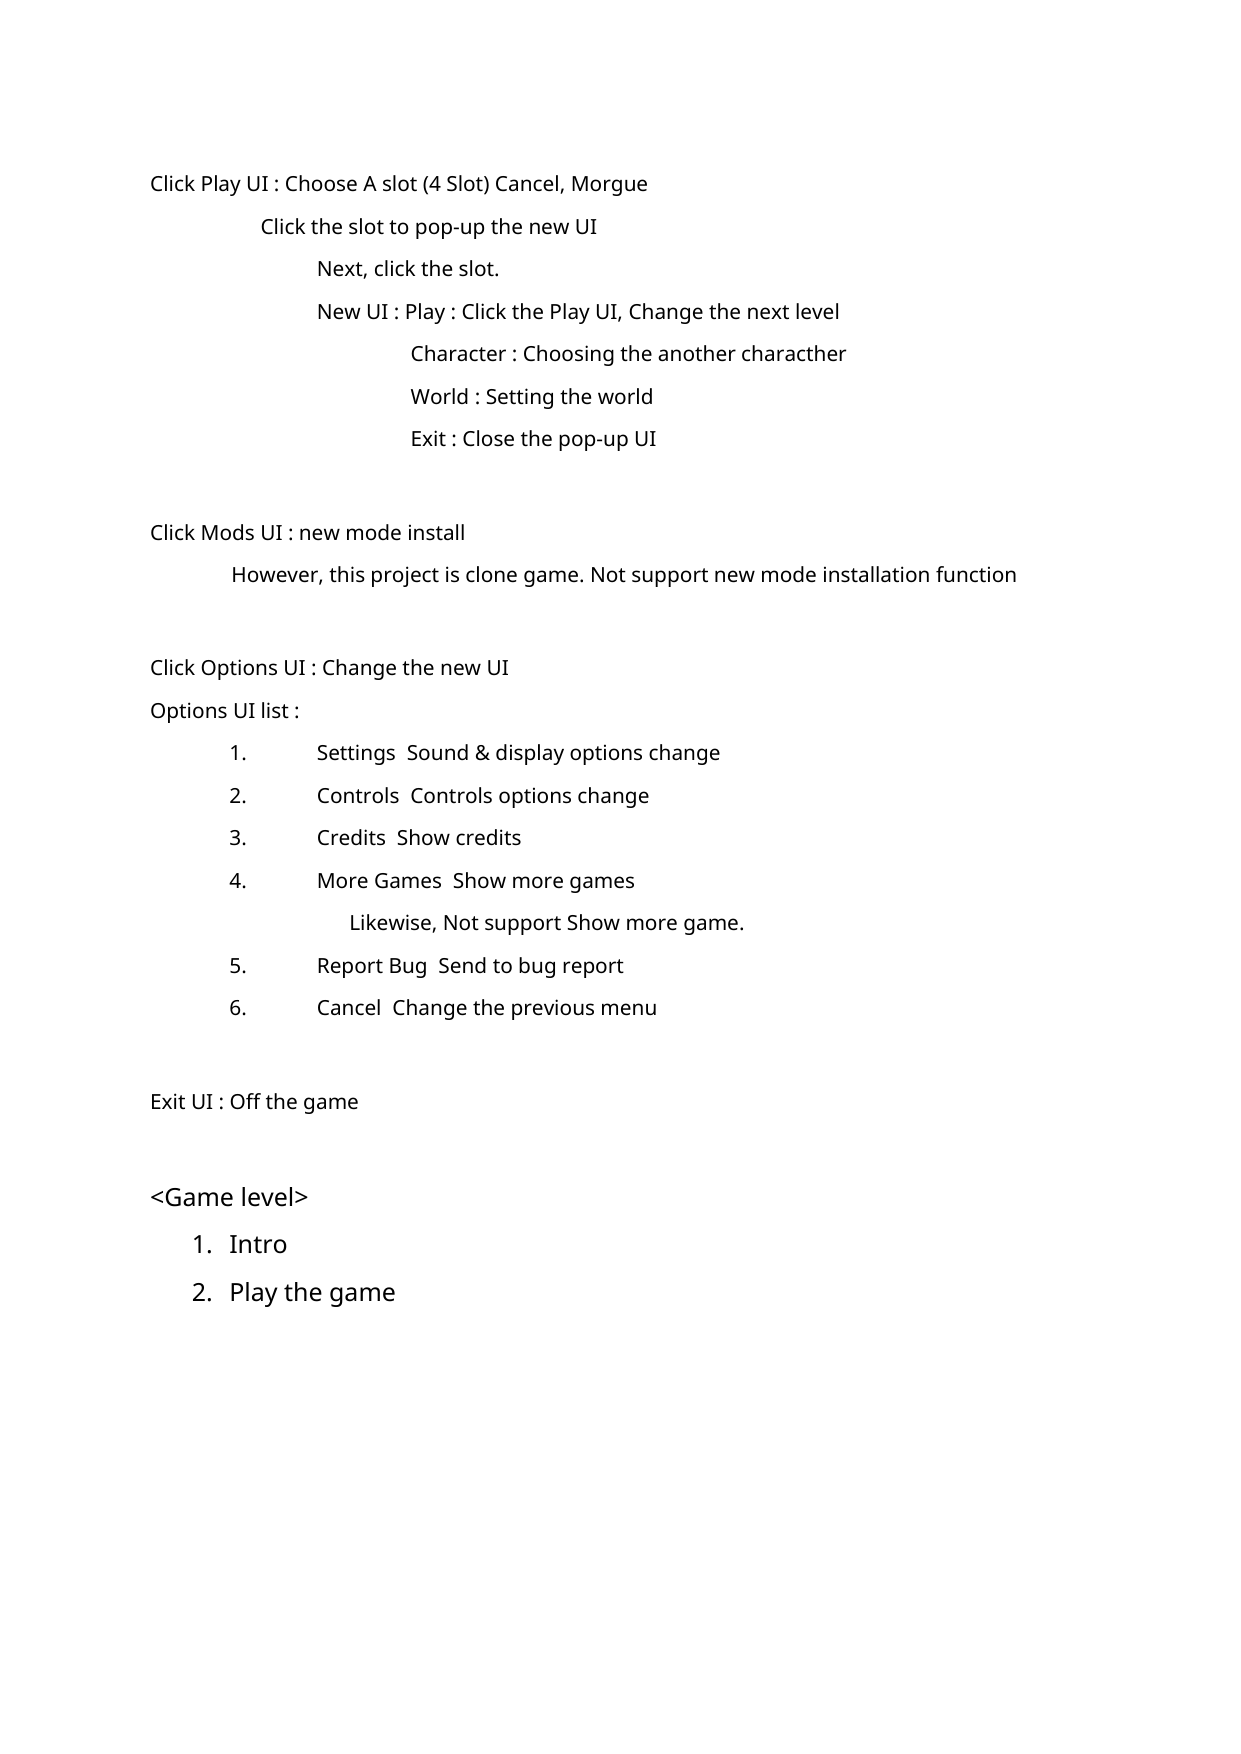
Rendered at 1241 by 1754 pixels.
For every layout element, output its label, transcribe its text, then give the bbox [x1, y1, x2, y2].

text Next, click the slot. [150, 256, 1090, 282]
text <Game level> [150, 1182, 1090, 1213]
text However, this project is clone game. Not support new mode installation function [150, 562, 1090, 588]
text 5. Report Bug Send to bug report [229, 953, 1090, 978]
text Likewise, Not support Show more game. [317, 910, 1090, 936]
text Exit : Close the pop-up UI [150, 426, 1090, 452]
text Character : Choosing the another characther [150, 341, 1090, 367]
text 6. Cancel Change the previous menu [229, 995, 1090, 1021]
text Click Options UI : Change the new UI [150, 655, 1090, 681]
text 1. Settings Sound & display options change [229, 740, 1090, 766]
text World : Setting the world [150, 384, 1090, 409]
text Click Mods UI : new mode install [150, 519, 1090, 545]
text 3. Credits Show credits [229, 825, 1090, 851]
text New UI : Play : Click the Play UI, Change the next level [150, 299, 1090, 324]
text Click the slot to pop-up the new UI [150, 214, 1090, 239]
list Intro [192, 1229, 1090, 1260]
list Play the game [192, 1277, 1090, 1308]
text Click Play UI : Choose A slot (4 Slot) Cancel, Morgue [150, 171, 1090, 197]
text Exit UI : Off the game [150, 1088, 1090, 1114]
text 4. More Games Show more games [229, 868, 1090, 893]
text Options UI list : [150, 698, 1090, 723]
text 2. Controls Controls options change [229, 783, 1090, 808]
